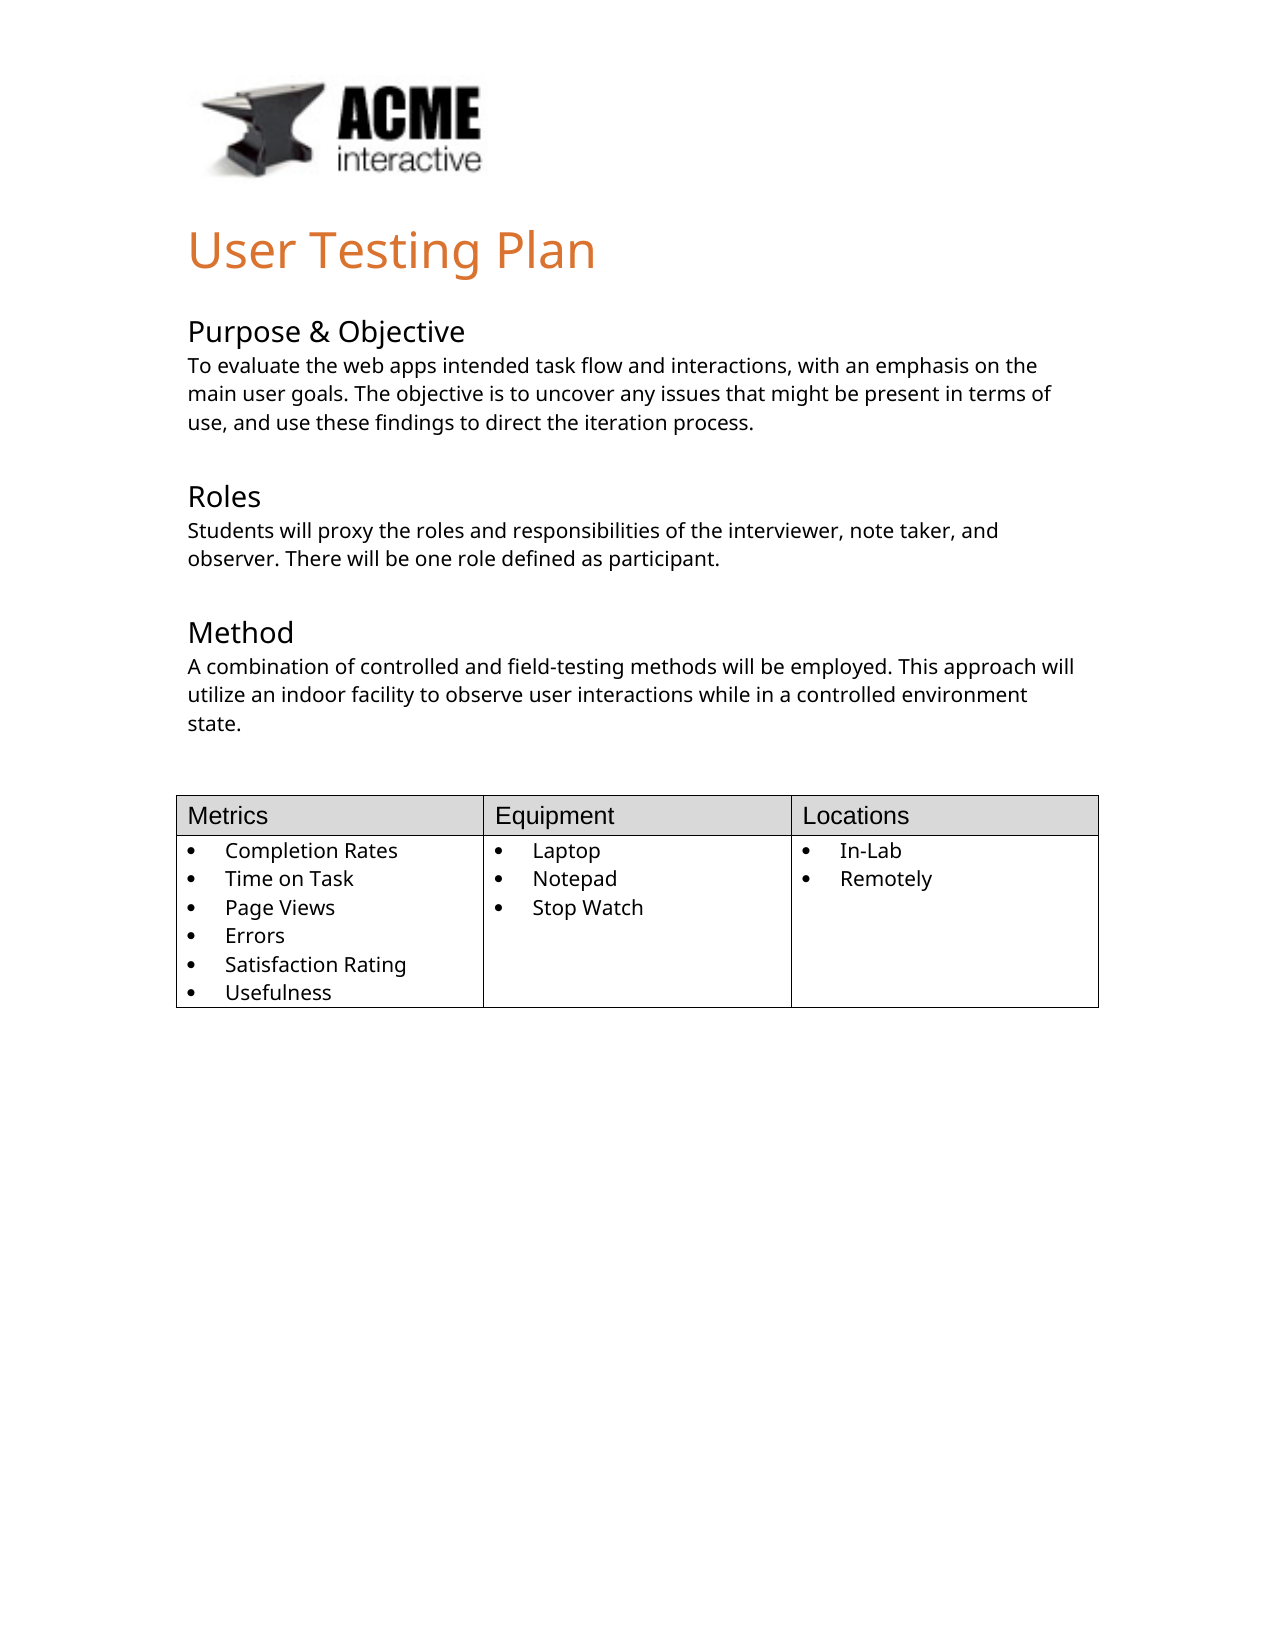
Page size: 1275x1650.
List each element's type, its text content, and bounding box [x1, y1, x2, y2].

table_cell Laptop Notepad Stop Watch [484, 836, 791, 1007]
table_header Locations [792, 796, 1098, 835]
text Purpose & Objective [187, 311, 1087, 351]
text To evaluate the web apps intended task flow and interactions, with an emphasis on the main user goals. The objective is to uncover any issues that might be present in terms of use, and use these findings to direct the iteration process. [187, 351, 1087, 436]
table_header Equipment [484, 796, 791, 835]
text Roles [187, 476, 1087, 516]
text User Testing Plan [187, 214, 1087, 283]
text A combination of controlled and field-testing methods will be employed. This approach will utilize an indoor facility to observe user interactions while in a controlled environment state. [187, 652, 1087, 737]
table_cell Completion Rates Time on Task Page Views Errors Satisfaction Rating Usefulness [177, 836, 483, 1007]
table_header Metrics [177, 796, 483, 835]
picture [187, 75, 1031, 184]
text Students will proxy the roles and responsibilities of the interviewer, note taker, and observer. There will be one role defined as participant. [187, 516, 1087, 573]
table_cell In-Lab Remotely [792, 836, 1098, 1007]
text Method [187, 612, 1087, 652]
